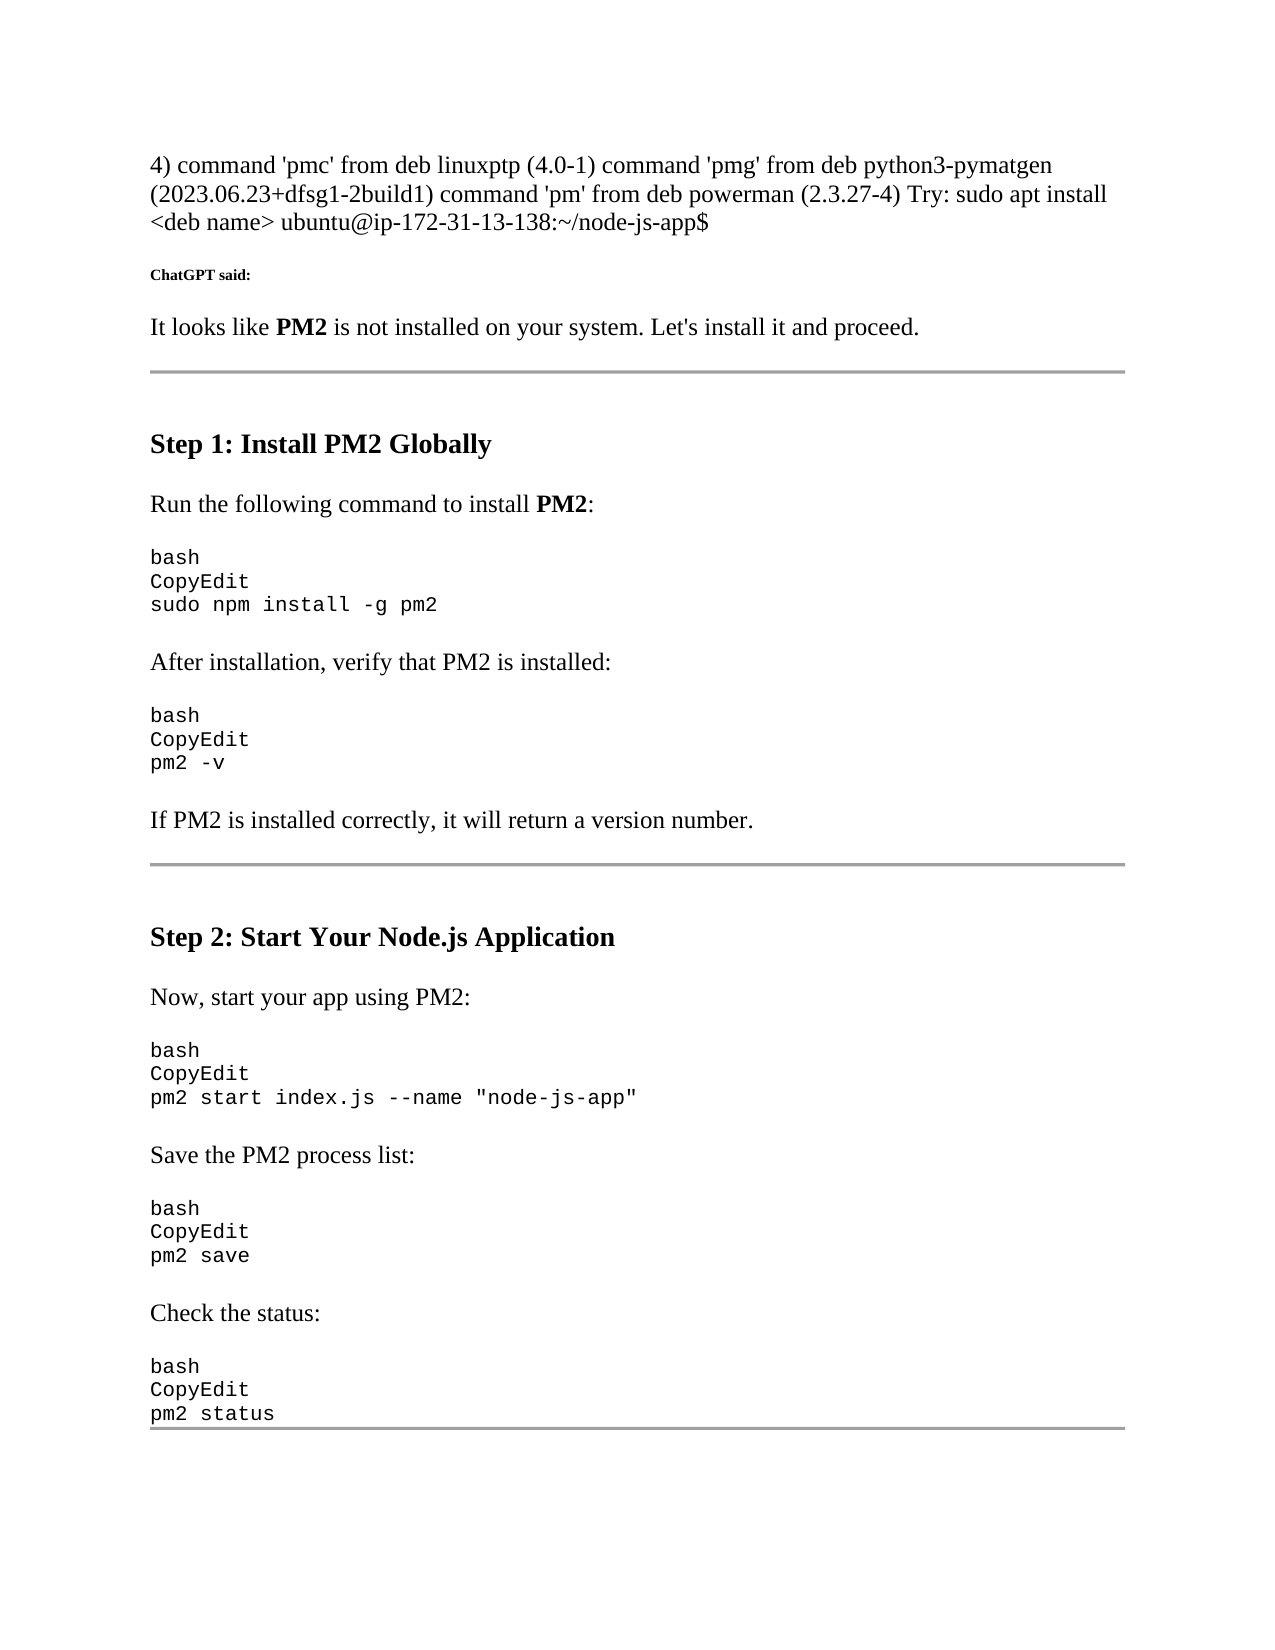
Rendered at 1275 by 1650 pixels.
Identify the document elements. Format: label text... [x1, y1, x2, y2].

text CopyEdit [150, 1379, 1125, 1403]
text CopyEdit [150, 571, 1125, 594]
text pm2 status [150, 1403, 1125, 1426]
text Step 2: Start Your Node.js Application [150, 920, 1125, 953]
text CopyEdit [150, 1221, 1125, 1245]
text pm2 start index.js --name "node-js-app" [150, 1087, 1125, 1111]
text Now, start your app using PM2: [150, 982, 1125, 1011]
text Check the status: [150, 1298, 1125, 1327]
text If PM2 is installed correctly, it will return a version number. [150, 805, 1125, 834]
text bash [150, 547, 1125, 571]
text CopyEdit [150, 729, 1125, 752]
text Run the following command to install PM2: [150, 489, 1125, 518]
text pm2 save [150, 1245, 1125, 1269]
text sudo npm install -g pm2 [150, 594, 1125, 618]
text It looks like PM2 is not installed on your system. Let's install it and proceed. [150, 312, 1125, 341]
text CopyEdit [150, 1063, 1125, 1087]
text Step 1: Install PM2 Globally [150, 428, 1125, 460]
text pm2 -v [150, 752, 1125, 776]
text bash [150, 705, 1125, 729]
text After installation, verify that PM2 is installed: [150, 647, 1125, 676]
text ChatGPT said: [150, 265, 1125, 283]
text bash [150, 1198, 1125, 1221]
text bash [150, 1040, 1125, 1063]
text bash [150, 1356, 1125, 1379]
text Save the PM2 process list: [150, 1140, 1125, 1169]
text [150, 150, 1125, 236]
